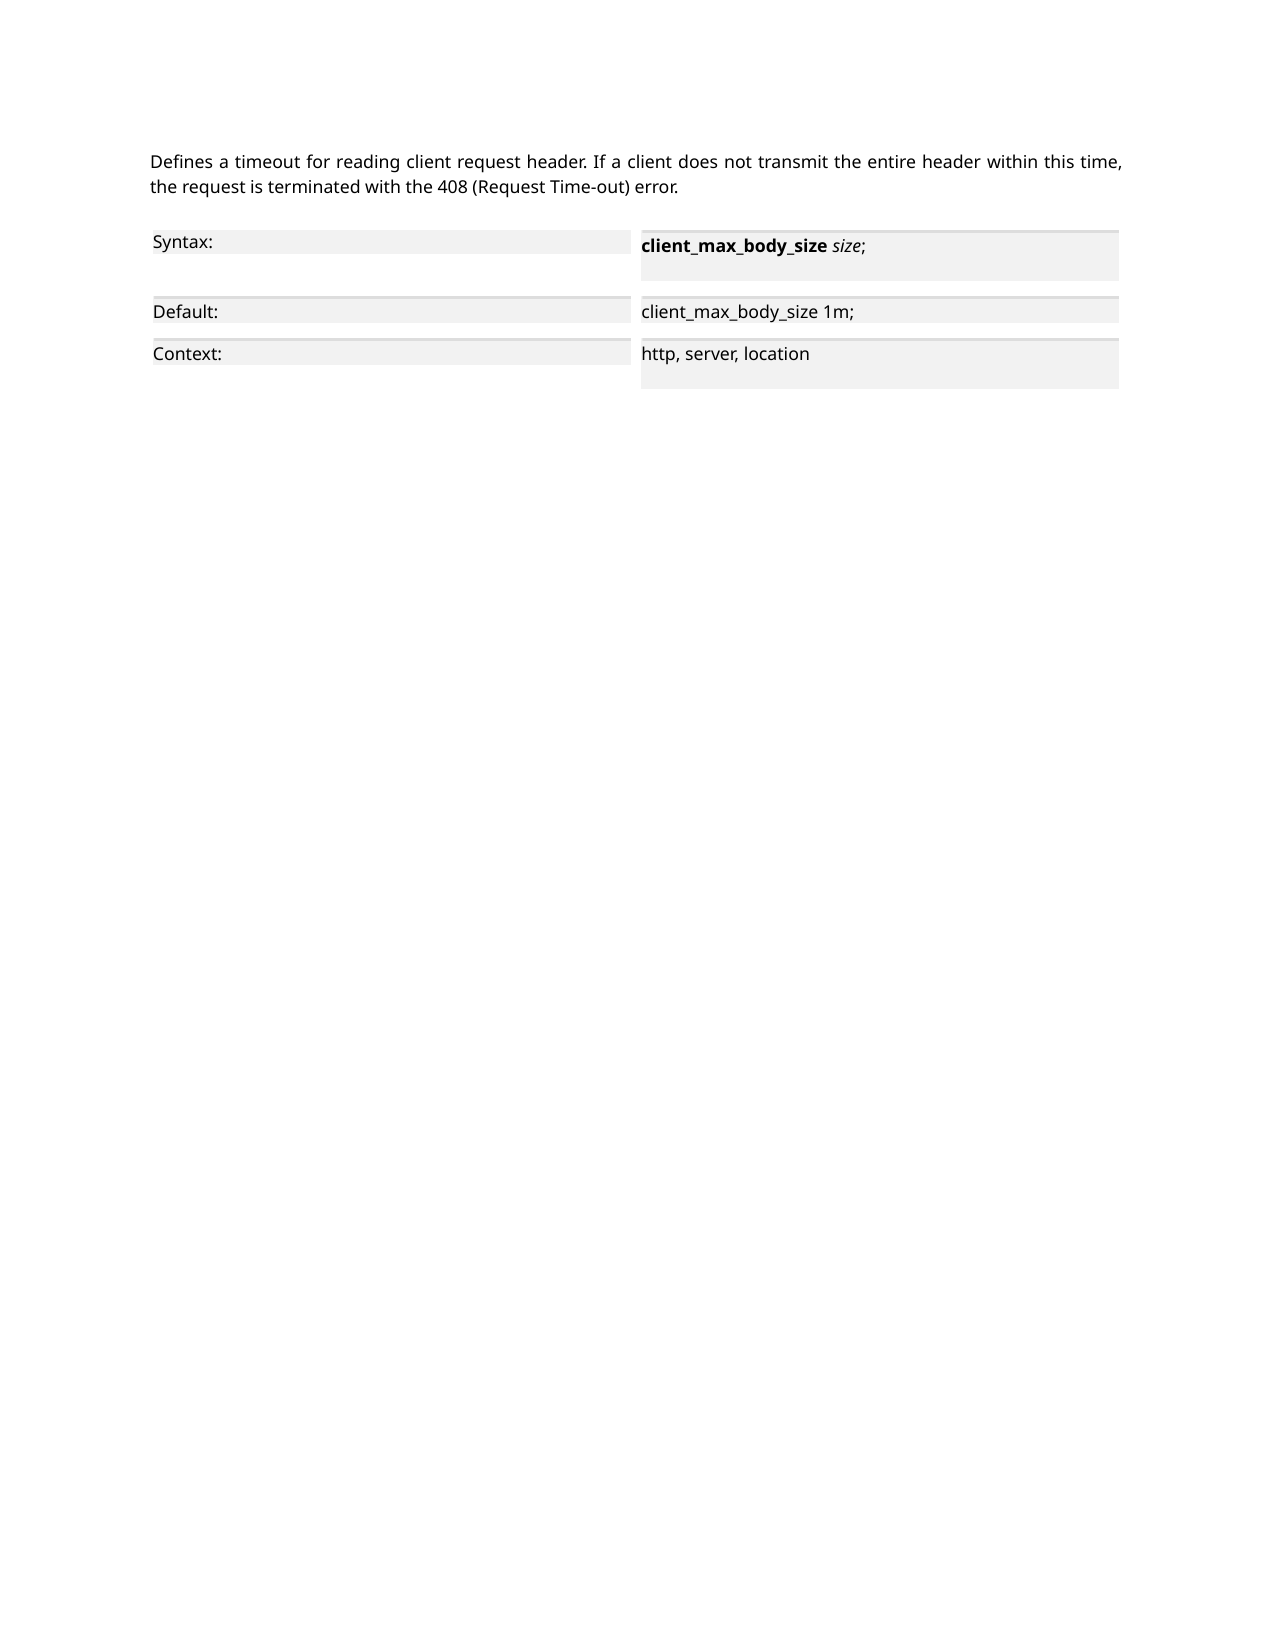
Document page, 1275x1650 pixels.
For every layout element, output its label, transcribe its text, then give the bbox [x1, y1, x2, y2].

table_cell client_max_body_size 1m; [637, 289, 1125, 331]
table_header client_max_body_size size; [637, 223, 1125, 289]
table_cell Default: [149, 289, 637, 331]
text Defines a timeout for reading client request header. If a client does not transmit the entire header within this time, the request is terminated with the 408 (Request Time-out) error. [150, 150, 1125, 198]
table_header Syntax: [149, 223, 637, 289]
table_cell http, server, location [637, 331, 1125, 397]
table_cell Context: [149, 331, 637, 397]
